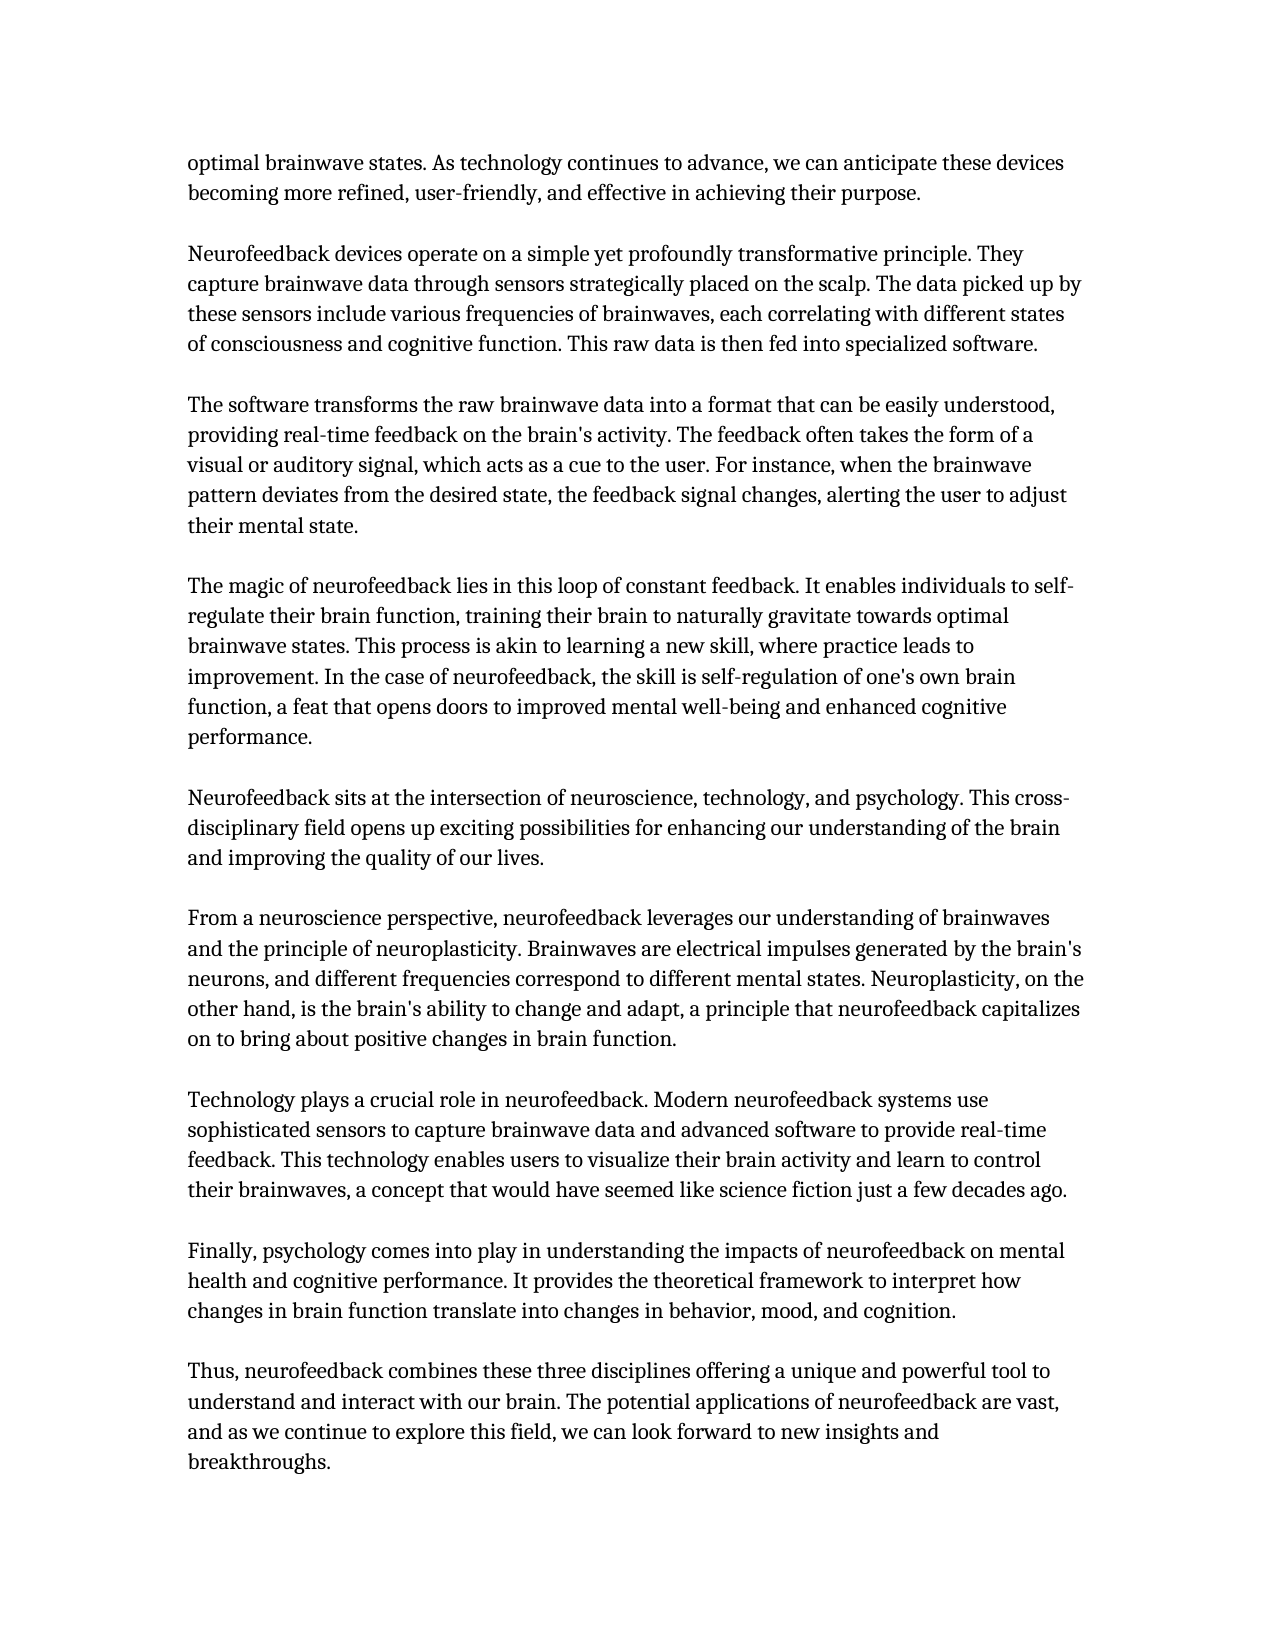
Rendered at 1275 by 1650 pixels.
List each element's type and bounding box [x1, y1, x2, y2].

text [187, 150, 1087, 1475]
